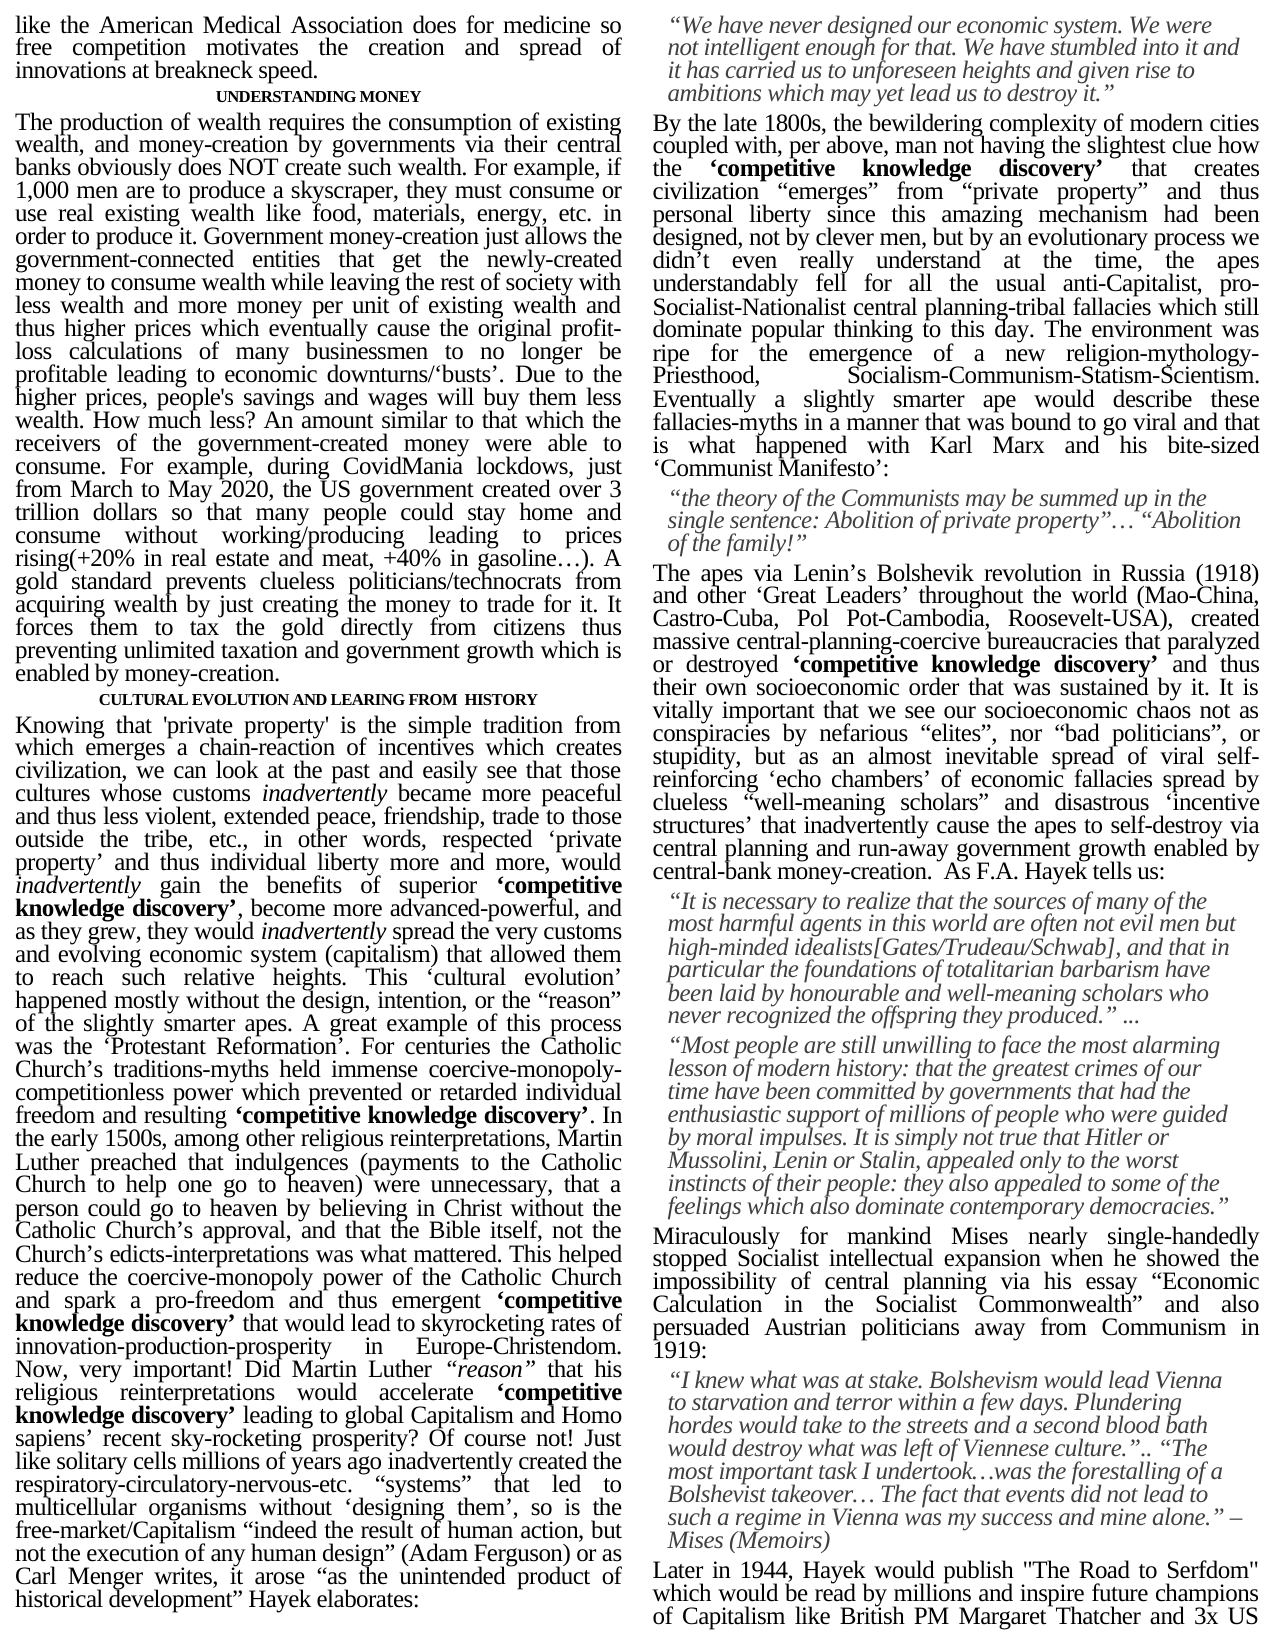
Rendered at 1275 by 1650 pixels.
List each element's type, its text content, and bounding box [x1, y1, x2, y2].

text UNDERSTANDING MONEY [15, 90, 622, 106]
text The production of wealth requires the consumption of existing wealth, and money-creation by governments via their central banks obviously does NOT create such wealth. For example, if 1,000 men are to produce a skyscraper, they must consume or use real existing wealth like food, materials, energy, etc. in order to produce it. Government money-creation just allows the government-connected entities that get the newly-created money to consume wealth while leaving the rest of society with less wealth and more money per unit of existing wealth and thus higher prices which eventually cause the original profit-loss calculations of many businessmen to no longer be profitable leading to economic downturns/‘busts’. Due to the higher prices, people's savings and wages will buy them less wealth. How much less? An amount similar to that which the receivers of the government-created money were able to consume. For example, during CovidMania lockdows, just from March to May 2020, the US government created over 3 trillion dollars so that many people could stay home and consume without working/producing leading to prices rising(+20% in real estate and meat, +40% in gasoline…). A gold standard prevents clueless politicians/technocrats from acquiring wealth by just creating the money to trade for it. It forces them to tax the gold directly from citizens thus preventing unlimited taxation and government growth which is enabled by money-creation. [15, 112, 622, 687]
text “the theory of the Communists may be summed up in the single sentence: Abolition of private property”… “Abolition of the family!” [667, 488, 1245, 557]
text “It is necessary to realize that the sources of many of the most harmful agents in this world are often not evil men but high-minded idealists[Gates/Trudeau/Schwab], and that in particular the foundations of totalitarian barbarism have been laid by honourable and well-meaning scholars who never recognized the offspring they produced.” ... [667, 891, 1245, 1029]
text Miraculously for mankind Mises nearly single-handedly stopped Socialist intellectual expansion when he showed the impossibility of central planning via his essay “Economic Calculation in the Socialist Commonwealth” and also persuaded Austrian politicians away from Communism in 1919: [652, 1226, 1260, 1364]
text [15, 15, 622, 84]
text Knowing that 'private property' is the simple tradition from which emerges a chain-reaction of incentives which creates civilization, we can look at the past and easily see that those cultures whose customs inadvertently became more peaceful and thus less violent, extended peace, friendship, trade to those outside the tribe, etc., in other words, respected ‘private property’ and thus individual liberty more and more, would inadvertently gain the benefits of superior ‘competitive knowledge discovery’, become more advanced-powerful, and as they grew, they would inadvertently spread the very customs and evolving economic system (capitalism) that allowed them to reach such relative heights. This ‘cultural evolution’ happened mostly without the design, intention, or the “reason” of the slightly smarter apes. A great example of this process was the ‘Protestant Reformation’. For centuries the Catholic Church’s traditions-myths held immense coercive-monopoly-competitionless power which prevented or retarded individual freedom and resulting ‘competitive knowledge discovery’. In the early 1500s, among other religious reinterpretations, Martin Luther preached that indulgences (payments to the Catholic Church to help one go to heaven) were unnecessary, that a person could go to heaven by believing in Christ without the Catholic Church’s approval, and that the Bible itself, not the Church’s edicts-interpretations was what mattered. This helped reduce the coercive-monopoly power of the Catholic Church and spark a pro-freedom and thus emergent ‘competitive knowledge discovery’ that would lead to skyrocketing rates of innovation-production-prosperity in Europe-Christendom. Now, very important! Did Martin Luther “reason” that his religious reinterpretations would accelerate ‘competitive knowledge discovery’ leading to global Capitalism and Homo sapiens’ recent sky-rocketing prosperity? Of course not! Just like solitary cells millions of years ago inadvertently created the respiratory-circulatory-nervous-etc. “systems” that led to multicellular organisms without ‘designing them’, so is the free-market/Capitalism “indeed the result of human action, but not the execution of any human design” (Adam Ferguson) or as Carl Menger writes, it arose “as the unintended product of historical development” Hayek elaborates: [15, 715, 622, 1613]
text “We have never designed our economic system. We were not intelligent enough for that. We have stumbled into it and it has carried us to unforeseen heights and given rise to ambitions which may yet lead us to destroy it.” [667, 15, 1245, 107]
text The apes via Lenin’s Bolshevik revolution in Russia (1918) and other ‘Great Leaders’ throughout the world (Mao-China, Castro-Cuba, Pol Pot-Cambodia, Roosevelt-USA), created massive central-planning-coercive bureaucracies that paralyzed or destroyed ‘competitive knowledge discovery’ and thus their own socioeconomic order that was sustained by it. It is vitally important that we see our socioeconomic chaos not as conspiracies by nefarious “elites”, nor “bad politicians”, or stupidity, but as an almost inevitable spread of viral self-reinforcing ‘echo chambers’ of economic fallacies spread by clueless “well-meaning scholars” and disastrous ‘incentive structures’ that inadvertently cause the apes to self-destroy via central planning and run-away government growth enabled by central-bank money-creation. As F.A. Hayek tells us: [652, 563, 1260, 885]
text By the late 1800s, the bewildering complexity of modern cities coupled with, per above, man not having the slightest clue how the ‘competitive knowledge discovery’ that creates civilization “emerges” from “private property” and thus personal liberty since this amazing mechanism had been designed, not by clever men, but by an evolutionary process we didn’t even really understand at the time, the apes understandably fell for all the usual anti-Capitalist, pro-Socialist-Nationalist central planning-tribal fallacies which still dominate popular thinking to this day. The environment was ripe for the emergence of a new religion-mythology-Priesthood, Socialism-Communism-Statism-Scientism. Eventually a slightly smarter ape would describe these fallacies-myths in a manner that was bound to go viral and that is what happened with Karl Marx and his bite-sized ‘Communist Manifesto’: [652, 113, 1260, 481]
text “I knew what was at stake. Bolshevism would lead Vienna to starvation and terror within a few days. Plundering hordes would take to the streets and a second blood bath would destroy what was left of Viennese culture.”.. “The most important task I undertook…was the forestalling of a Bolshevist takeover… The fact that events did not lead to such a regime in Vienna was my success and mine alone.” –Mises (Memoirs) [667, 1370, 1245, 1554]
text “Most people are still unwilling to face the most alarming lesson of modern history: that the greatest crimes of our time have been committed by governments that had the enthusiastic support of millions of people who were guided by moral impulses. It is simply not true that Hitler or Mussolini, Lenin or Stalin, appealed only to the worst instincts of their people: they also appealed to some of the feelings which also dominate contemporary democracies.” [667, 1036, 1245, 1220]
text CULTURAL EVOLUTION AND LEARING FROM HISTORY [15, 693, 622, 709]
